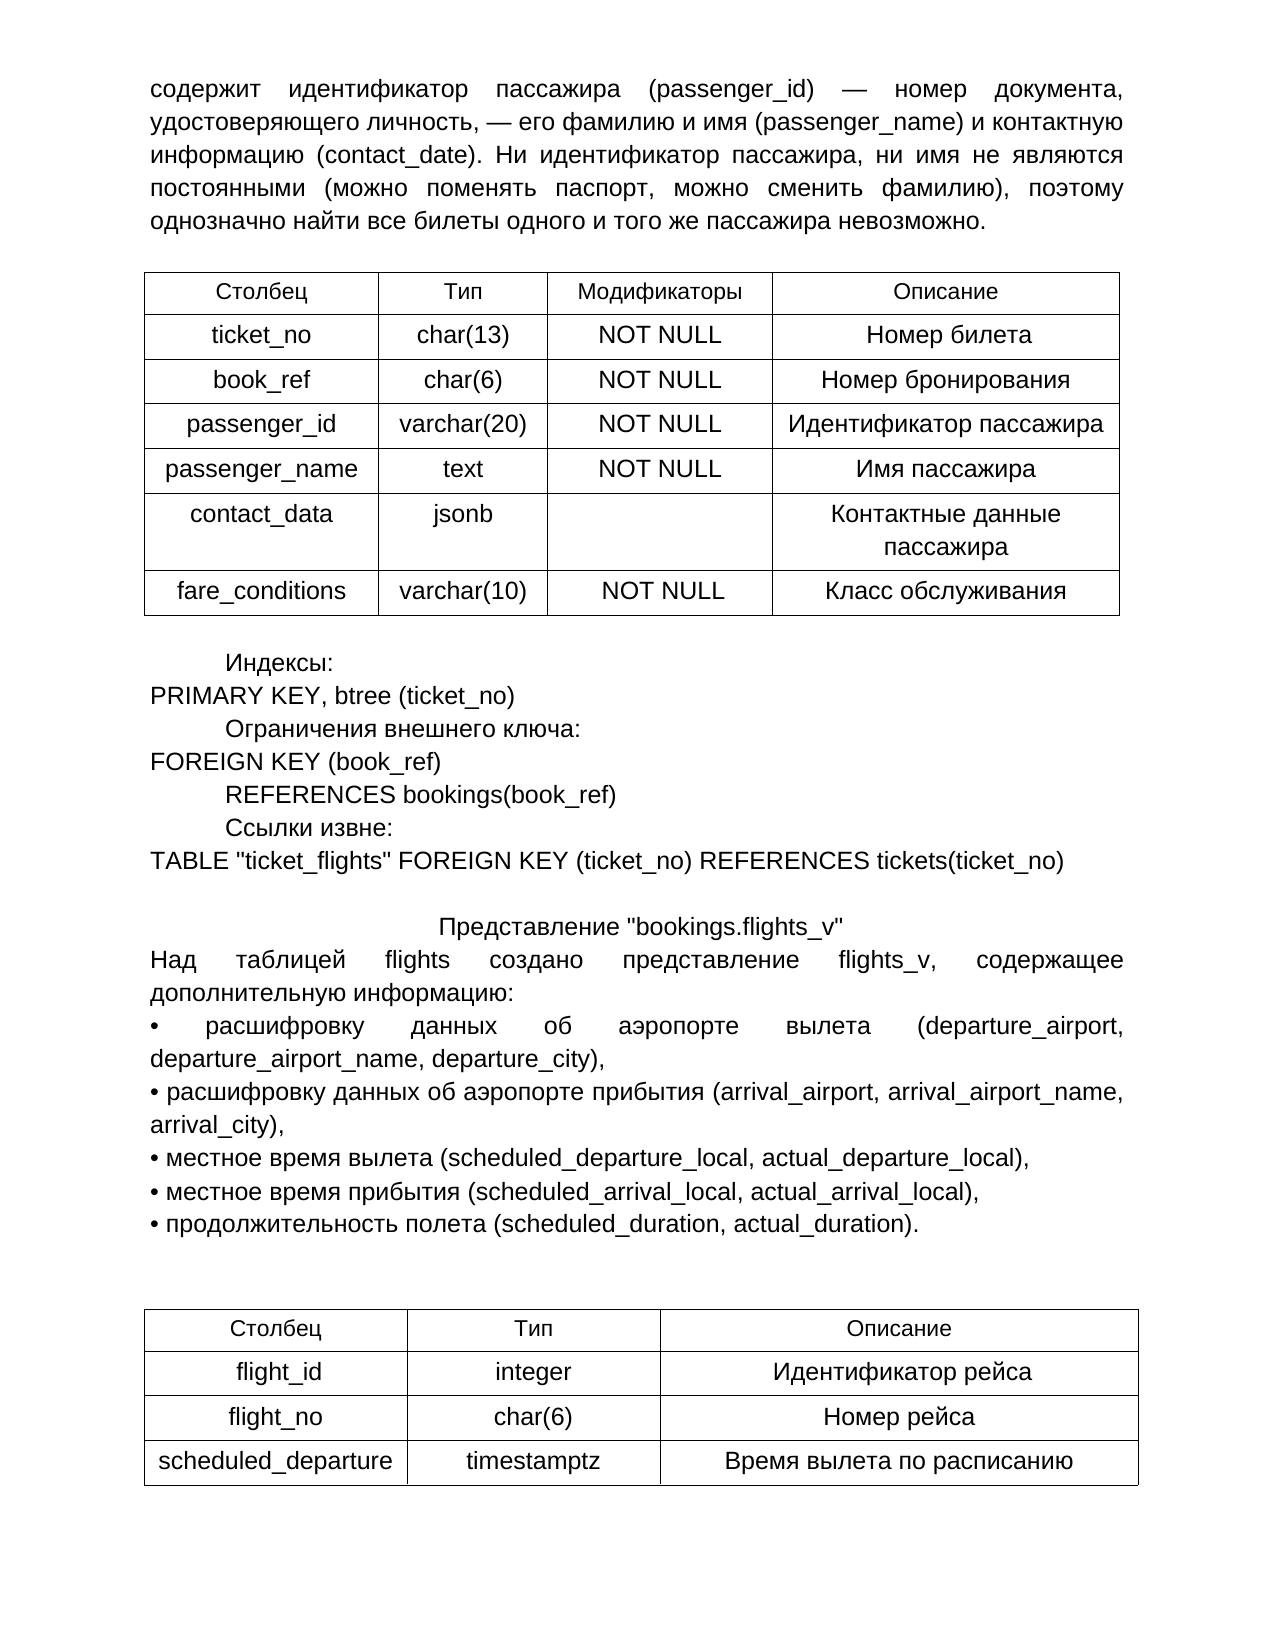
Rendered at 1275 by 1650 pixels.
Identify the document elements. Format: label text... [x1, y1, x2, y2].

text • местное время прибытия (scheduled_arrival_local, actual_arrival_local), [150, 1176, 1125, 1205]
table_cell Номер бронирования [773, 360, 1119, 403]
table_cell Номер билета [773, 315, 1119, 359]
table_cell varchar(10) [379, 571, 547, 614]
text • расшифровку данных об аэропорте вылета (departure_airport, departure_airport_name, departure_city), [150, 1011, 1125, 1073]
table_cell jsonb [379, 494, 547, 570]
text Представление "bookings.flights_v" [150, 912, 1125, 941]
table_header Тип [408, 1310, 660, 1351]
text PRIMARY KEY, btree (ticket_no) [150, 681, 1125, 710]
table_cell Идентификатор пассажира [773, 404, 1119, 448]
text • расшифровку данных об аэропорте прибытия (arrival_airport, arrival_airport_name, arrival_city), [150, 1077, 1125, 1139]
table_cell ticket_no [145, 315, 378, 359]
table_cell char(6) [408, 1396, 660, 1440]
table_cell Идентификатор рейса [661, 1352, 1138, 1395]
table_cell [548, 494, 772, 570]
table_cell passenger_id [145, 404, 378, 448]
text • местное время вылета (scheduled_departure_local, actual_departure_local), [150, 1143, 1125, 1172]
table_header Модификаторы [548, 273, 772, 314]
table_header Тип [379, 273, 547, 314]
table_cell Контактные данные пассажира [773, 494, 1119, 570]
table_cell char(13) [379, 315, 547, 359]
table_header Столбец [145, 273, 378, 314]
table_cell NOT NULL [548, 315, 772, 359]
table_cell flight_id [145, 1352, 407, 1395]
table_cell NOT NULL [548, 449, 772, 492]
text TABLE "ticket_flights" FOREIGN KEY (ticket_no) REFERENCES tickets(ticket_no) [150, 846, 1125, 875]
table_cell varchar(20) [379, 404, 547, 448]
table_cell book_ref [145, 360, 378, 403]
table_header Столбец [145, 1310, 407, 1351]
table_cell NOT NULL [548, 360, 772, 403]
table_header Описание [773, 273, 1119, 314]
text Ограничения внешнего ключа: [150, 714, 1125, 743]
table_cell Класс обслуживания [773, 571, 1119, 614]
table_cell char(6) [379, 360, 547, 403]
table_cell timestamptz [408, 1441, 660, 1484]
table_cell NOT NULL [548, 571, 772, 614]
text REFERENCES bookings(book_ref) [150, 780, 1125, 809]
text Над таблицей flights создано представление flights_v, содержащее дополнительную информацию: [150, 945, 1125, 1007]
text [150, 74, 1125, 234]
table_cell integer [408, 1352, 660, 1395]
table_cell Время вылета по расписанию [661, 1441, 1138, 1484]
table_cell Номер рейса [661, 1396, 1138, 1440]
table_cell fare_conditions [145, 571, 378, 614]
table_cell scheduled_departure [145, 1441, 407, 1484]
text Индексы: [150, 648, 1125, 677]
table_header Описание [661, 1310, 1138, 1351]
table_cell Имя пассажира [773, 449, 1119, 492]
text • продолжительность полета (scheduled_duration, actual_duration). [150, 1209, 1125, 1238]
text FOREIGN KEY (book_ref) [150, 747, 1125, 776]
table_cell flight_no [145, 1396, 407, 1440]
table_cell NOT NULL [548, 404, 772, 448]
table_cell text [379, 449, 547, 492]
text Ссылки извне: [150, 813, 1125, 842]
table_cell contact_data [145, 494, 378, 570]
table_cell passenger_name [145, 449, 378, 492]
